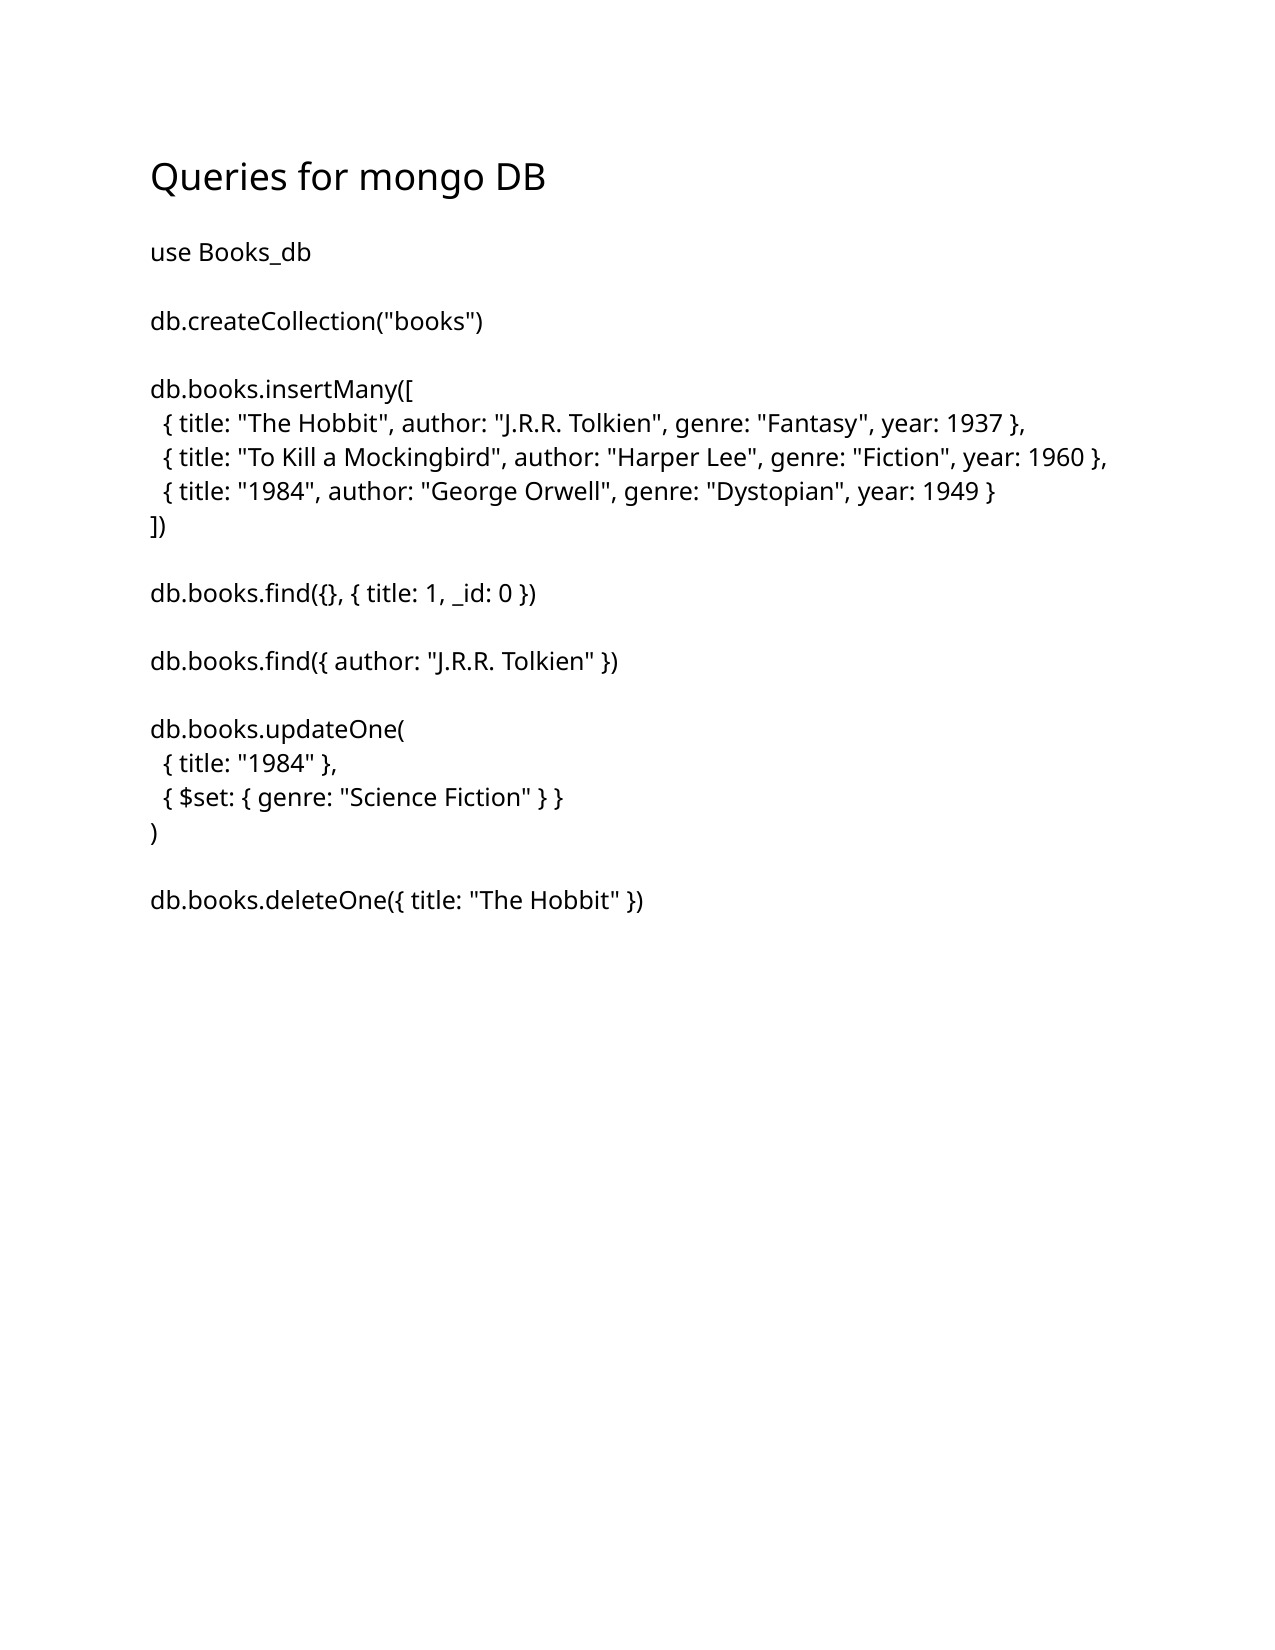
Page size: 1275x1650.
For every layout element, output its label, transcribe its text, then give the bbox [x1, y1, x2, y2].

text { title: "1984", author: "George Orwell", genre: "Dystopian", year: 1949 } [150, 473, 1125, 508]
text db.books.insertMany([ [150, 371, 1125, 405]
text use Books_db [150, 235, 1125, 269]
text db.createCollection("books") [150, 303, 1125, 337]
text db.books.find({ author: "J.R.R. Tolkien" }) [150, 644, 1125, 678]
text Queries for mongo DB [150, 150, 1125, 201]
text { title: "1984" }, [150, 746, 1125, 780]
text ]) [150, 508, 1125, 542]
text { title: "The Hobbit", author: "J.R.R. Tolkien", genre: "Fantasy", year: 1937 }, [150, 405, 1125, 439]
text db.books.find({}, { title: 1, _id: 0 }) [150, 576, 1125, 610]
text db.books.updateOne( [150, 712, 1125, 746]
text { title: "To Kill a Mockingbird", author: "Harper Lee", genre: "Fiction", year: 1960 }, [150, 439, 1125, 473]
text db.books.deleteOne({ title: "The Hobbit" }) [150, 882, 1125, 916]
text { $set: { genre: "Science Fiction" } } [150, 780, 1125, 814]
text ) [150, 814, 1125, 848]
